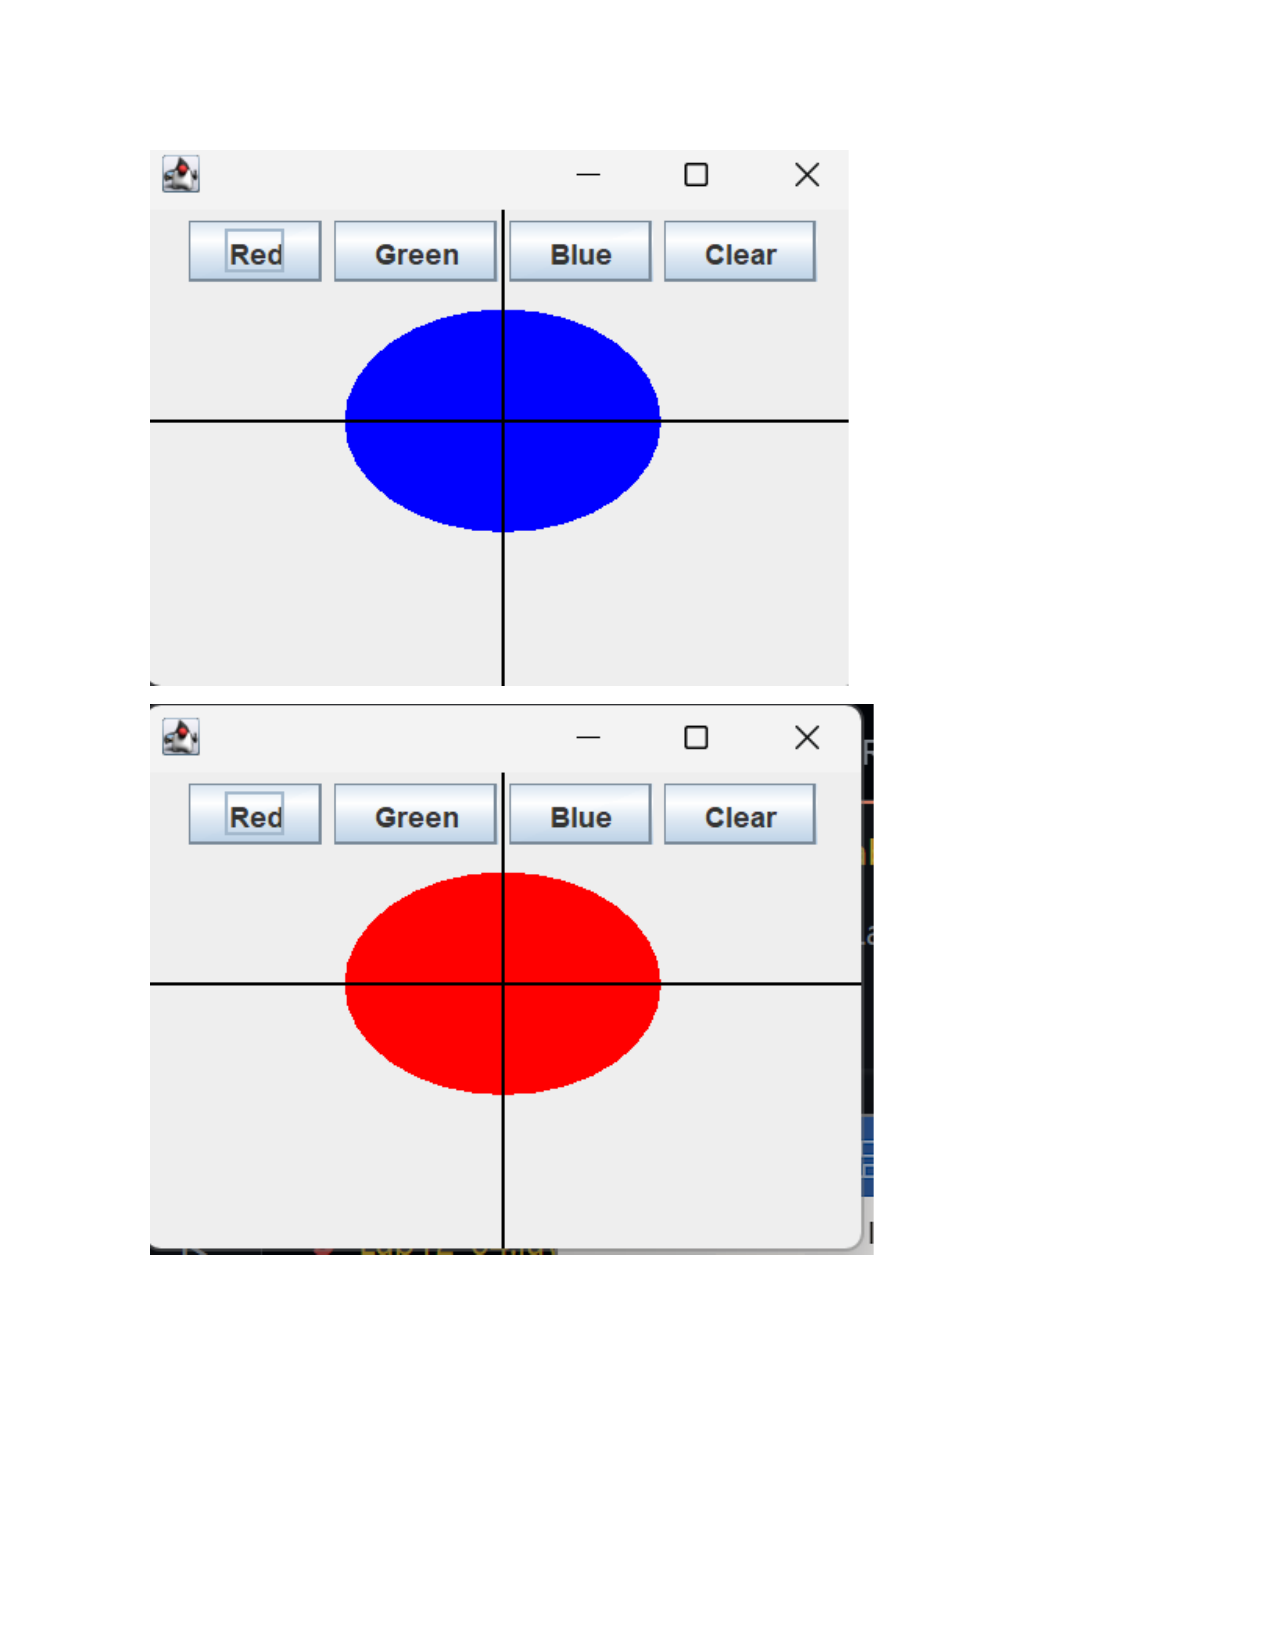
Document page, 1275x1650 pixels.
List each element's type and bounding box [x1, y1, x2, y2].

picture [150, 150, 849, 686]
picture [150, 704, 874, 1255]
